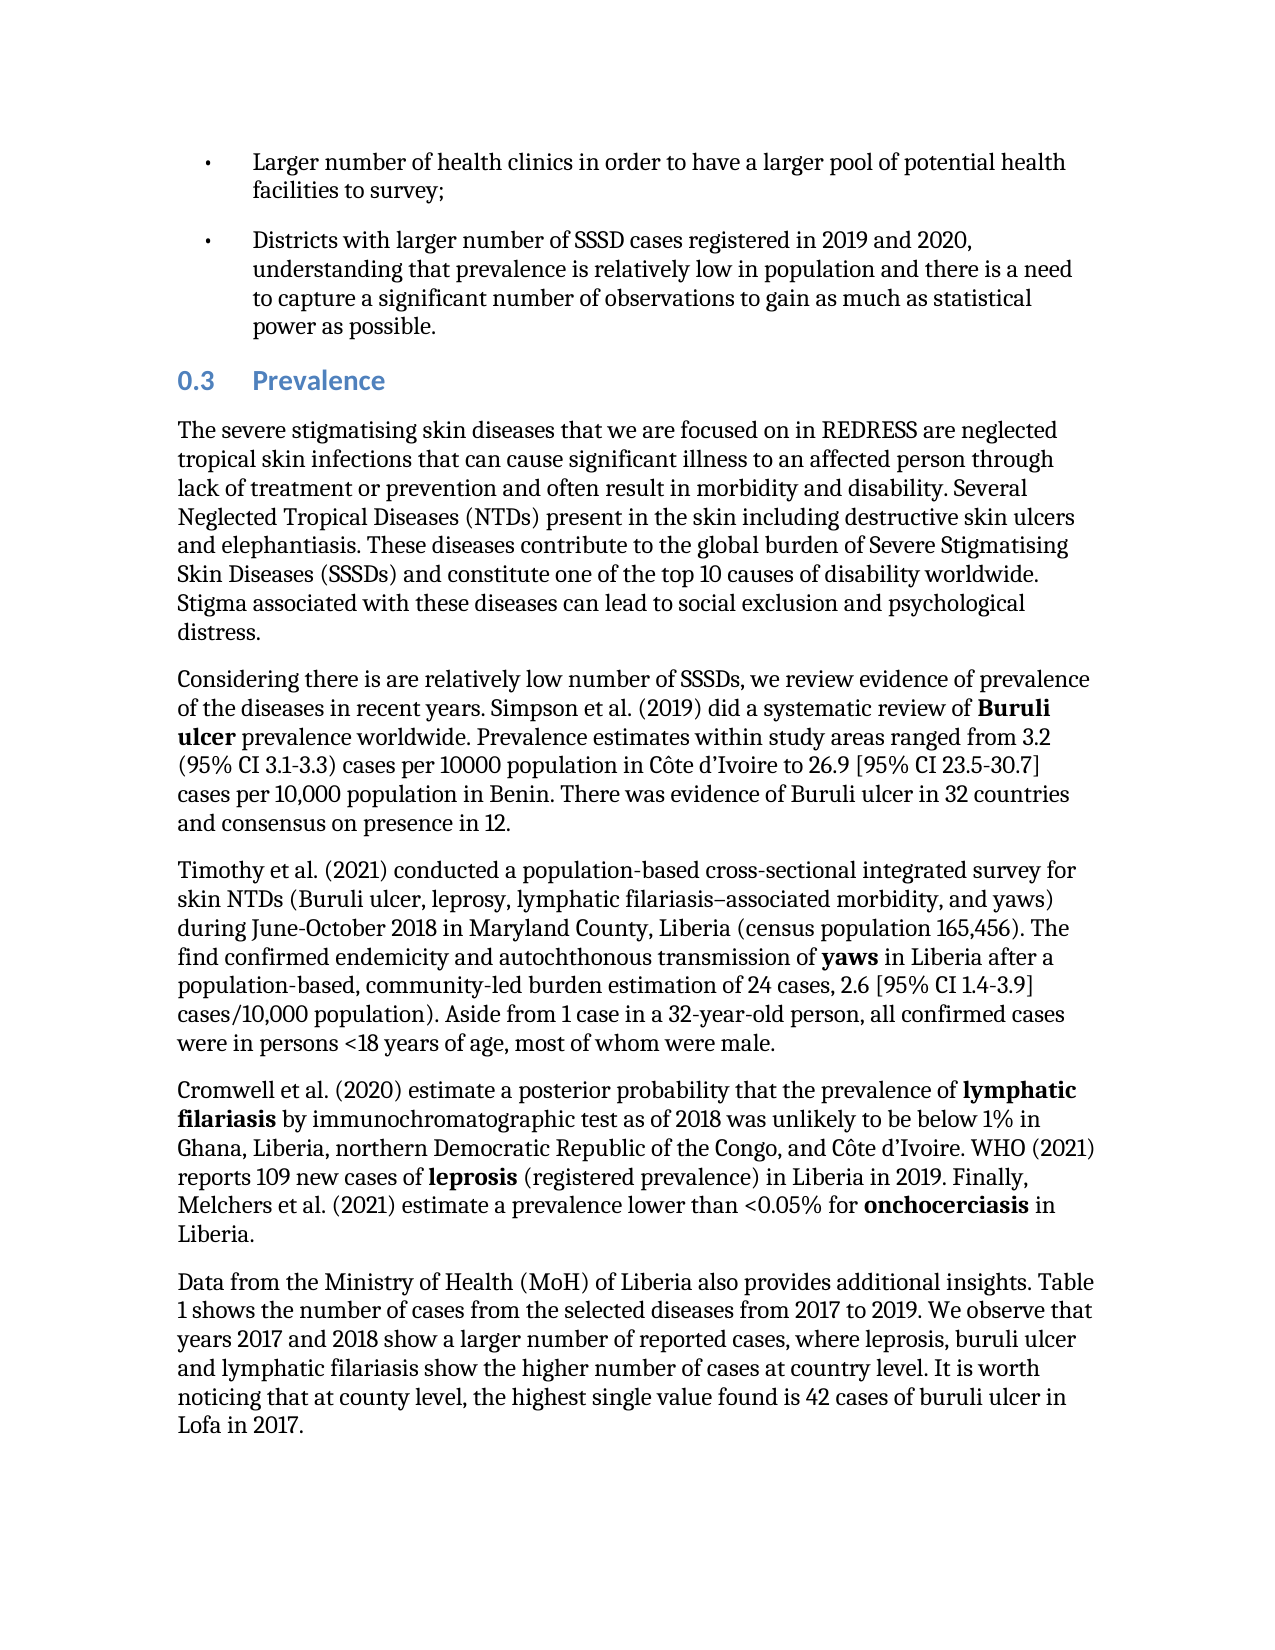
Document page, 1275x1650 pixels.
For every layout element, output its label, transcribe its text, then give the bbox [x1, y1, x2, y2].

list Districts with larger number of SSSD cases registered in 2019 and 2020, understanding that prevalence is relatively low in population and there is a need to capture a significant number of observations to gain as much as statistical power as possible. [202, 226, 1098, 341]
text Considering there is are relatively low number of SSSDs, we review evidence of prevalence of the diseases in recent years. Simpson et al. (2019) did a systematic review of Buruli ulcer prevalence worldwide. Prevalence estimates within study areas ranged from 3.2 (95% CI 3.1-3.3) cases per 10000 population in Côte d’Ivoire to 26.9 [95% CI 23.5-30.7] cases per 10,000 population in Benin. There was evidence of Buruli ulcer in 32 countries and consensus on presence in 12. [177, 665, 1098, 837]
text Timothy et al. (2021) conducted a population-based cross-sectional integrated survey for skin NTDs (Buruli ulcer, leprosy, lymphatic filariasis–associated morbidity, and yaws) during June-October 2018 in Maryland County, Liberia (census population 165,456). The find confirmed endemicity and autochthonous transmission of yaws in Liberia after a population-based, community-led burden estimation of 24 cases, 2.6 [95% CI 1.4-3.9] cases/10,000 population). Aside from 1 case in a 32-year-old person, all confirmed cases were in persons <18 years of age, most of whom were male. [177, 856, 1098, 1057]
text Cromwell et al. (2020) estimate a posterior probability that the prevalence of lymphatic filariasis by immunochromatographic test as of 2018 was unlikely to be below 1% in Ghana, Liberia, northern Democratic Republic of the Congo, and Côte d’Ivoire. WHO (2021) reports 109 new cases of leprosis (registered prevalence) in Liberia in 2019. Finally, Melchers et al. (2021) estimate a prevalence lower than <0.05% for onchocerciasis in Liberia. [177, 1076, 1098, 1249]
list Larger number of health clinics in order to have a larger pool of potential health facilities to survey; [202, 148, 1098, 205]
text Data from the Ministry of Health (MoH) of Liberia also provides additional insights. Table 1 shows the number of cases from the selected diseases from 2017 to 2019. We observe that years 2017 and 2018 show a larger number of reported cases, where leprosis, buruli ulcer and lymphatic filariasis show the higher number of cases at country level. It is worth noticing that at county level, the highest single value found is 42 cases of buruli ulcer in Lofa in 2017. [177, 1267, 1098, 1440]
text The severe stigmatising skin diseases that we are focused on in REDRESS are neglected tropical skin infections that can cause significant illness to an affected person through lack of treatment or prevention and often result in morbidity and disability. Several Neglected Tropical Diseases (NTDs) present in the skin including destructive skin ulcers and elephantiasis. These diseases contribute to the global burden of Severe Stigmatising Skin Diseases (SSSDs) and constitute one of the top 10 causes of disability worldwide. Stigma associated with these diseases can lead to social exclusion and psychological distress. [177, 416, 1098, 646]
subtitle 0.3 Prevalence [177, 362, 1098, 397]
